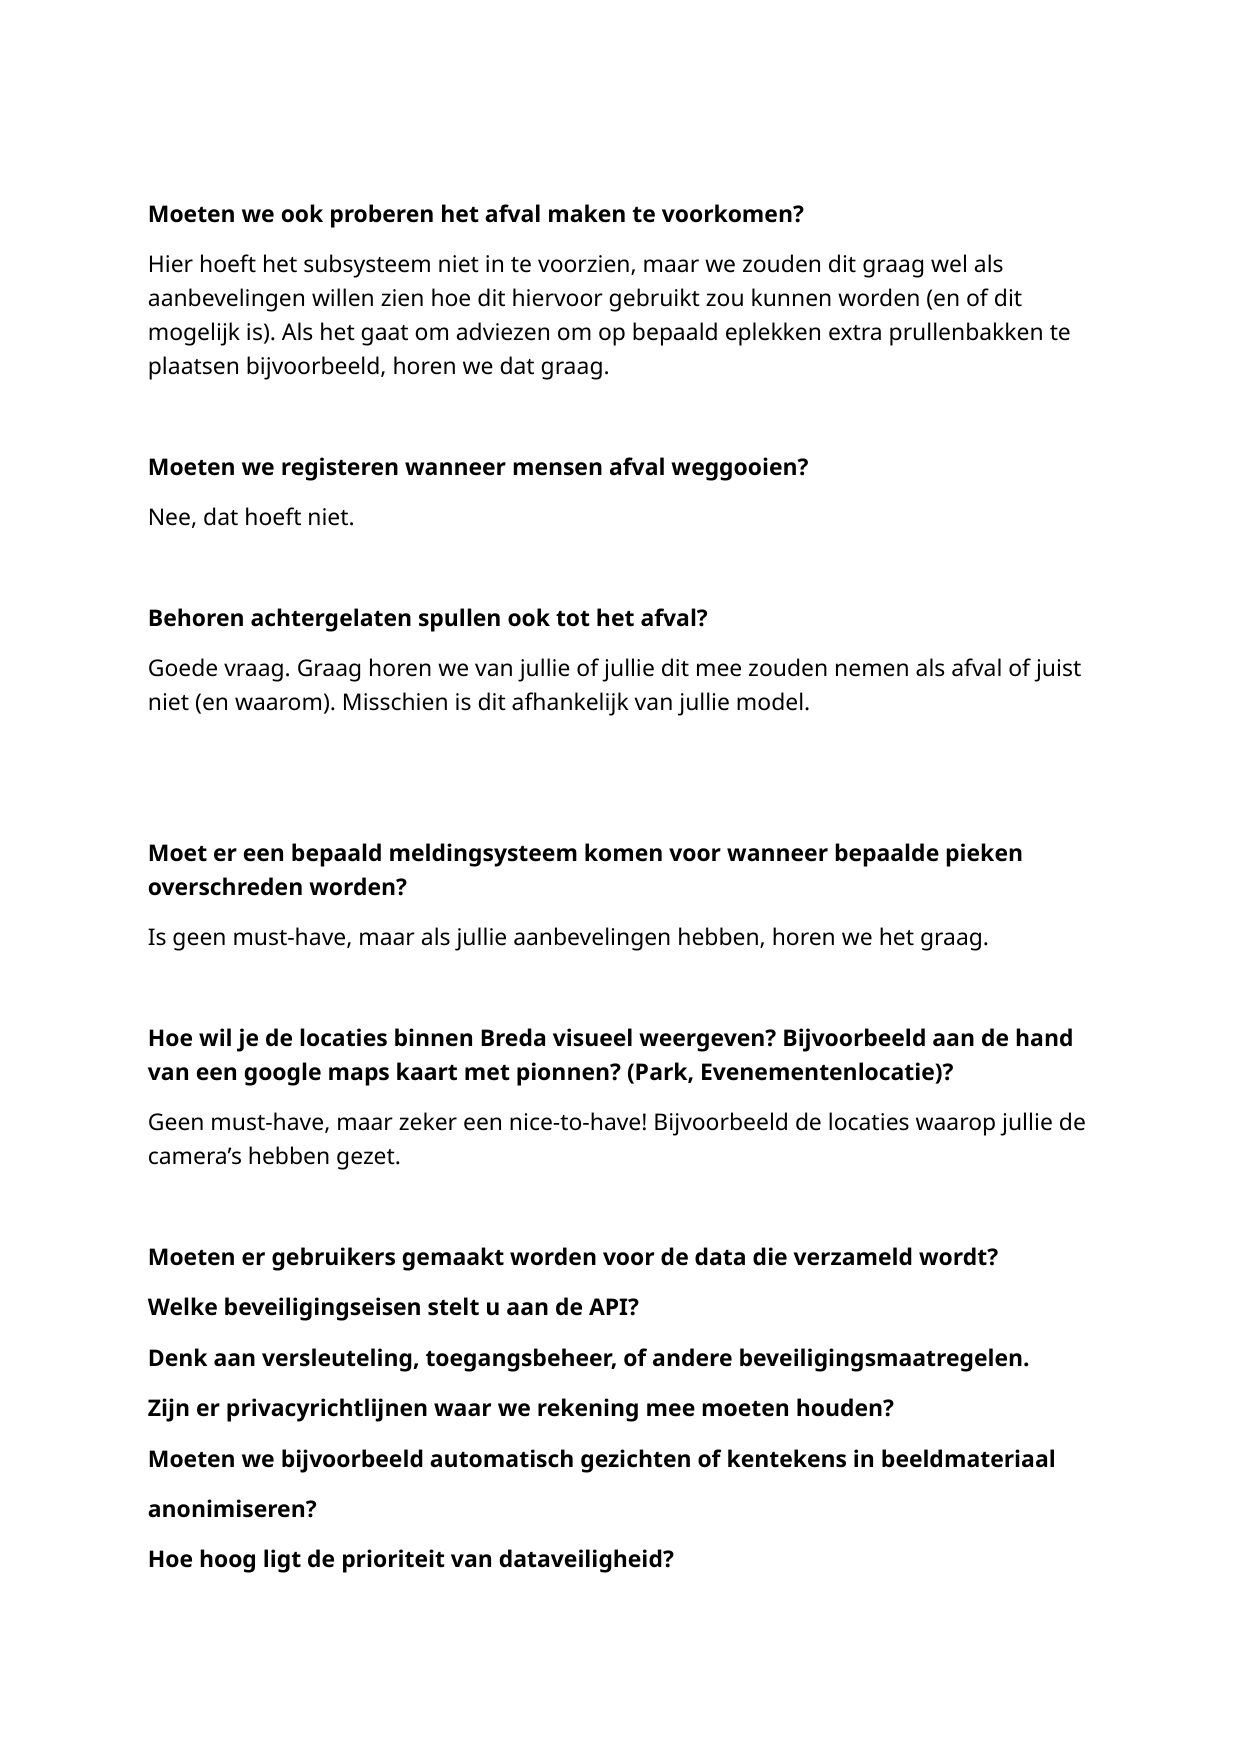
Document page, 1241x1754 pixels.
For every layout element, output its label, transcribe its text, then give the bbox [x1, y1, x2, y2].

text Zijn er privacyrichtlijnen waar we rekening mee moeten houden? [148, 1392, 1093, 1423]
text Moeten we bijvoorbeeld automatisch gezichten of kentekens in beeldmateriaal [148, 1443, 1093, 1474]
text Nee, dat hoeft niet. [148, 501, 1093, 532]
text Goede vraag. Graag horen we van jullie of jullie dit mee zouden nemen als afval of juist niet (en waarom). Misschien is dit afhankelijk van jullie model. [148, 652, 1093, 717]
text Hoe wil je de locaties binnen Breda visueel weergeven? Bijvoorbeeld aan de hand van een google maps kaart met pionnen? (Park, Evenementenlocatie)? [148, 1022, 1093, 1087]
text anonimiseren? [148, 1493, 1093, 1524]
text Denk aan versleuteling, toegangsbeheer, of andere beveiligingsmaatregelen. [148, 1342, 1093, 1373]
text Moeten we ook proberen het afval maken te voorkomen? [148, 198, 1093, 229]
text Moeten we registeren wanneer mensen afval weggooien? [148, 451, 1093, 482]
text Welke beveiligingseisen stelt u aan de API? [148, 1291, 1093, 1323]
text Moet er een bepaald meldingsysteem komen voor wanneer bepaalde pieken overschreden worden? [148, 837, 1093, 902]
text Moeten er gebruikers gemaakt worden voor de data die verzameld wordt? [148, 1241, 1093, 1272]
text Hoe hoog ligt de prioriteit van dataveiligheid? [148, 1543, 1093, 1575]
text Geen must-have, maar zeker een nice-to-have! Bijvoorbeeld de locaties waarop jullie de camera’s hebben gezet. [148, 1106, 1093, 1171]
text Is geen must-have, maar als jullie aanbevelingen hebben, horen we het graag. [148, 921, 1093, 953]
text Behoren achtergelaten spullen ook tot het afval? [148, 602, 1093, 633]
text Hier hoeft het subsysteem niet in te voorzien, maar we zouden dit graag wel als aanbevelingen willen zien hoe dit hiervoor gebruikt zou kunnen worden (en of dit mogelijk is). Als het gaat om adviezen om op bepaald eplekken extra prullenbakken te plaatsen bijvoorbeeld, horen we dat graag. [148, 248, 1093, 381]
